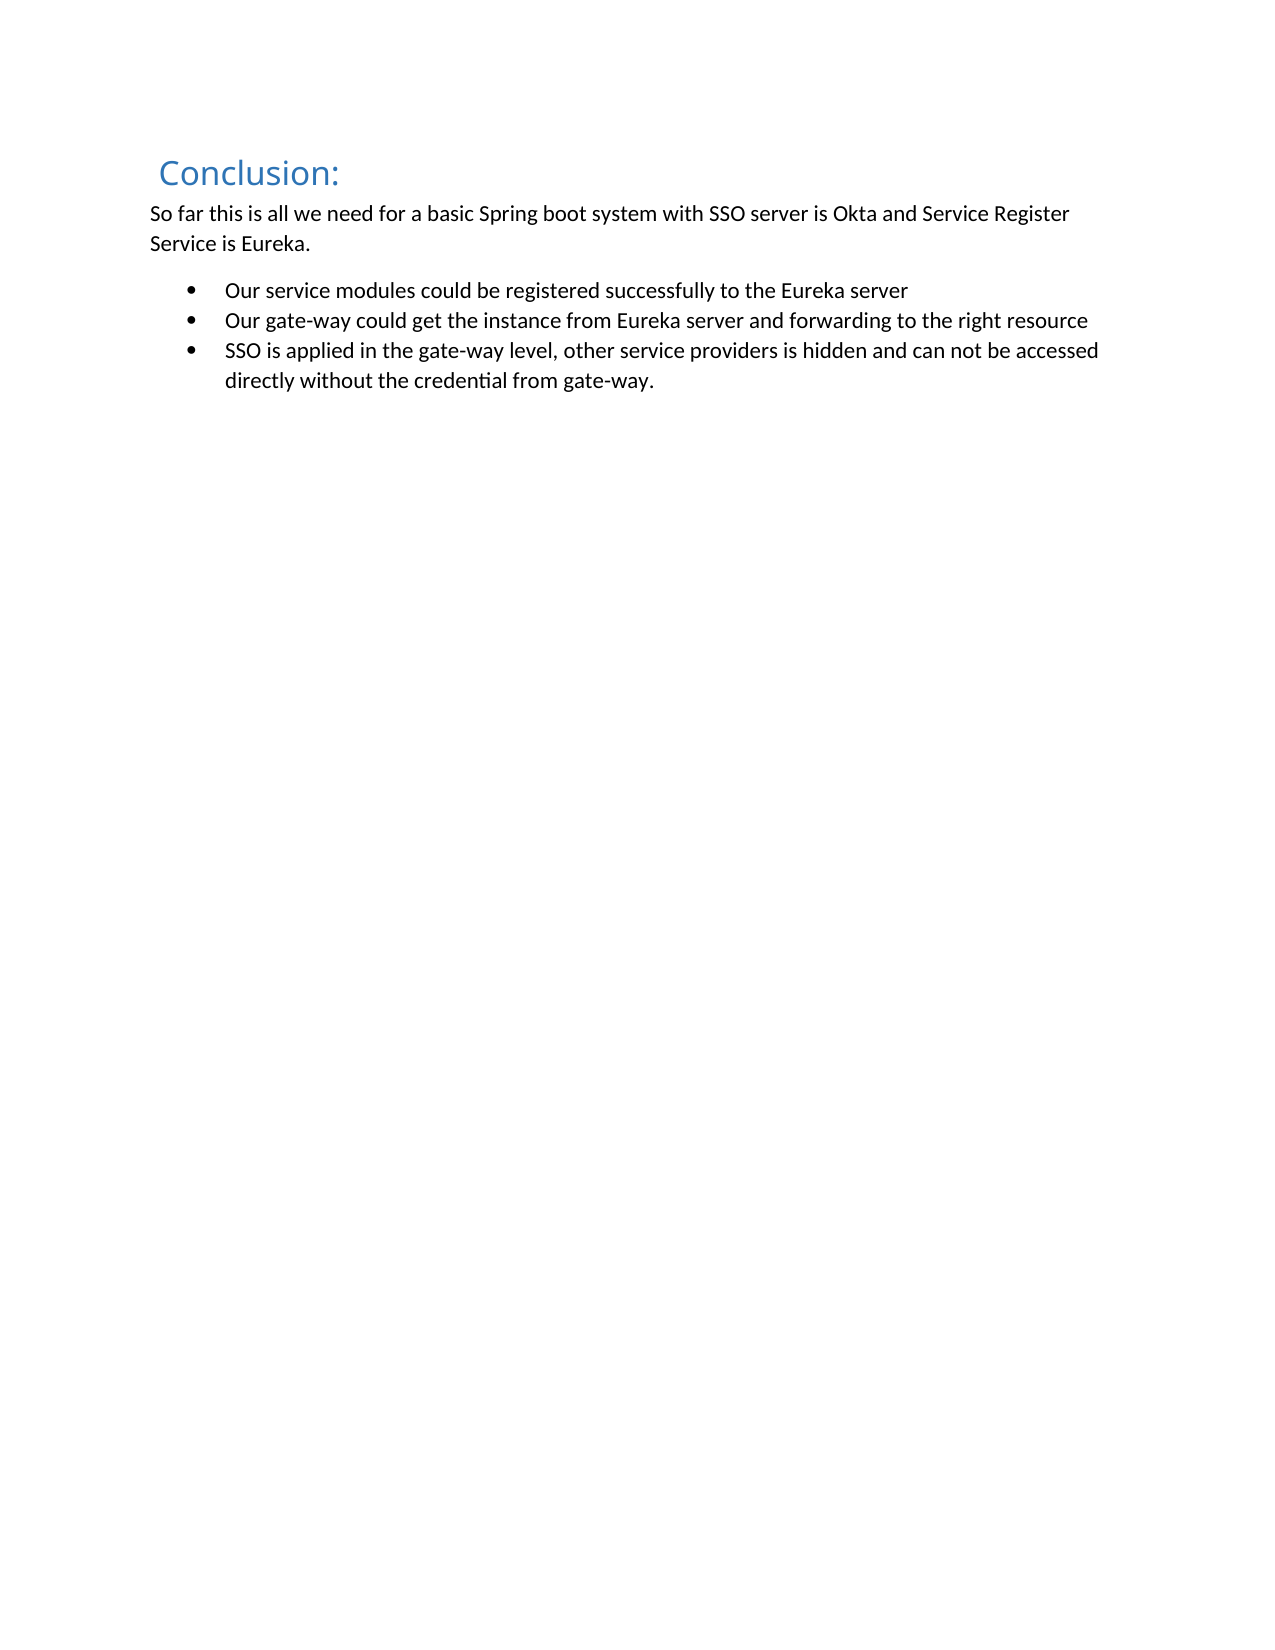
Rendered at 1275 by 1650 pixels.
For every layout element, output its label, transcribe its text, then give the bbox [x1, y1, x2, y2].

subtitle Conclusion: [150, 150, 1125, 195]
text So far this is all we need for a basic Spring boot system with SSO server is Okta and Service Register Service is Eureka. [150, 199, 1125, 257]
list SSO is applied in the gate-way level, other service providers is hidden and can not be accessed directly without the credential from gate-way. [187, 336, 1125, 395]
list Our gate-way could get the instance from Eureka server and forwarding to the right resource [187, 306, 1125, 334]
list Our service modules could be registered successfully to the Eureka server [187, 276, 1125, 304]
